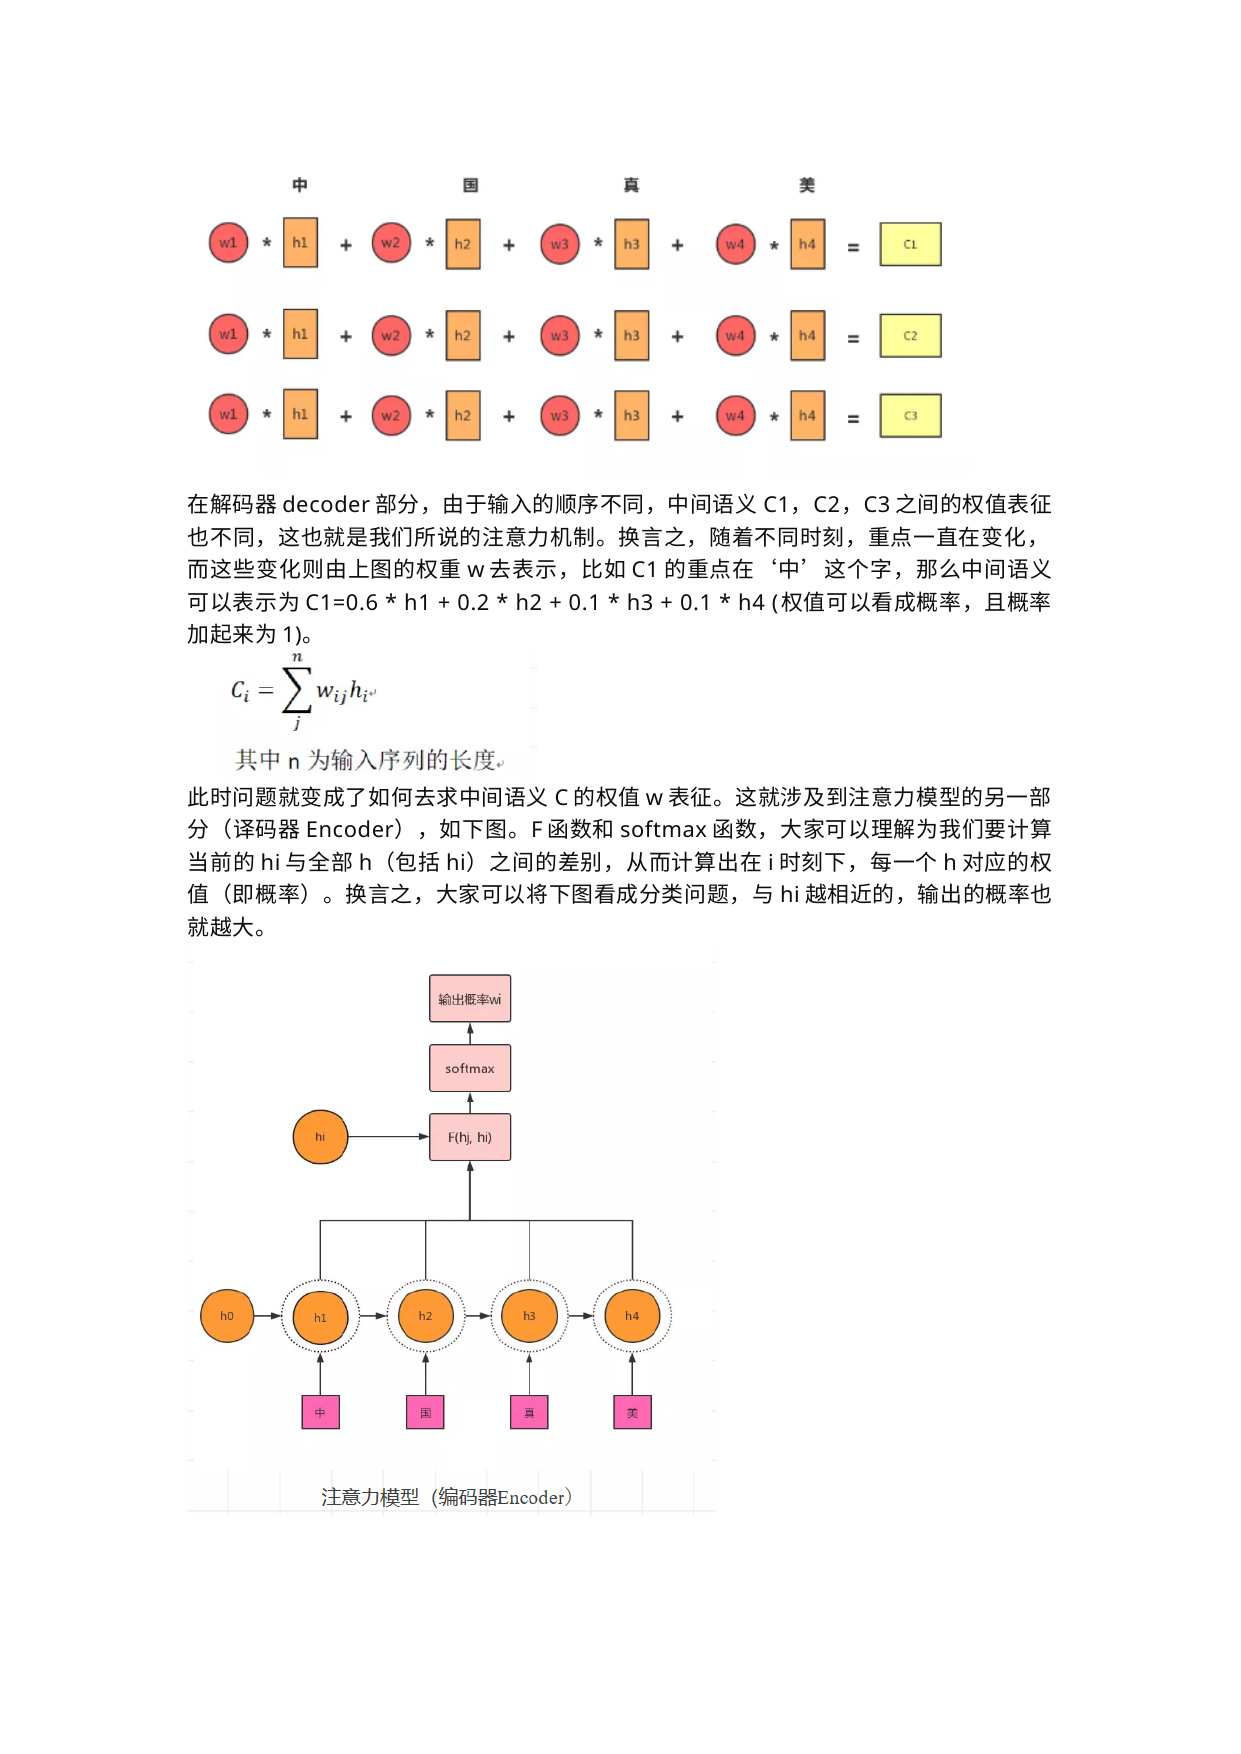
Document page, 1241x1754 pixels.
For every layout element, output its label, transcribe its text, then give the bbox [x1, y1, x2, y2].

picture [187, 162, 972, 477]
text 此时问题就变成了如何去求中间语义C的权值w表征。这就涉及到注意力模型的另一部分（译码器Encoder），如下图。F函数和softmax函数，大家可以理解为我们要计算当前的hi与全部h（包括hi）之间的差别，从而计算出在i时刻下，每一个h对应的权值（即概率）。换言之，大家可以将下图看成分类问题，与hi越相近的，输出的概率也就越大。 [187, 779, 1053, 942]
picture [187, 649, 538, 779]
picture [187, 942, 717, 1516]
text 在解码器decoder部分，由于输入的顺序不同，中间语义C1，C2，C3之间的权值表征也不同，这也就是我们所说的注意力机制。换言之，随着不同时刻，重点一直在变化，而这些变化则由上图的权重w去表示，比如C1的重点在‘中’这个字，那么中间语义可以表示为C1=0.6 * h1 + 0.2 * h2 + 0.1 * h3 + 0.1 * h4 (权值可以看成概率，且概率加起来为1)。 [187, 487, 1053, 649]
